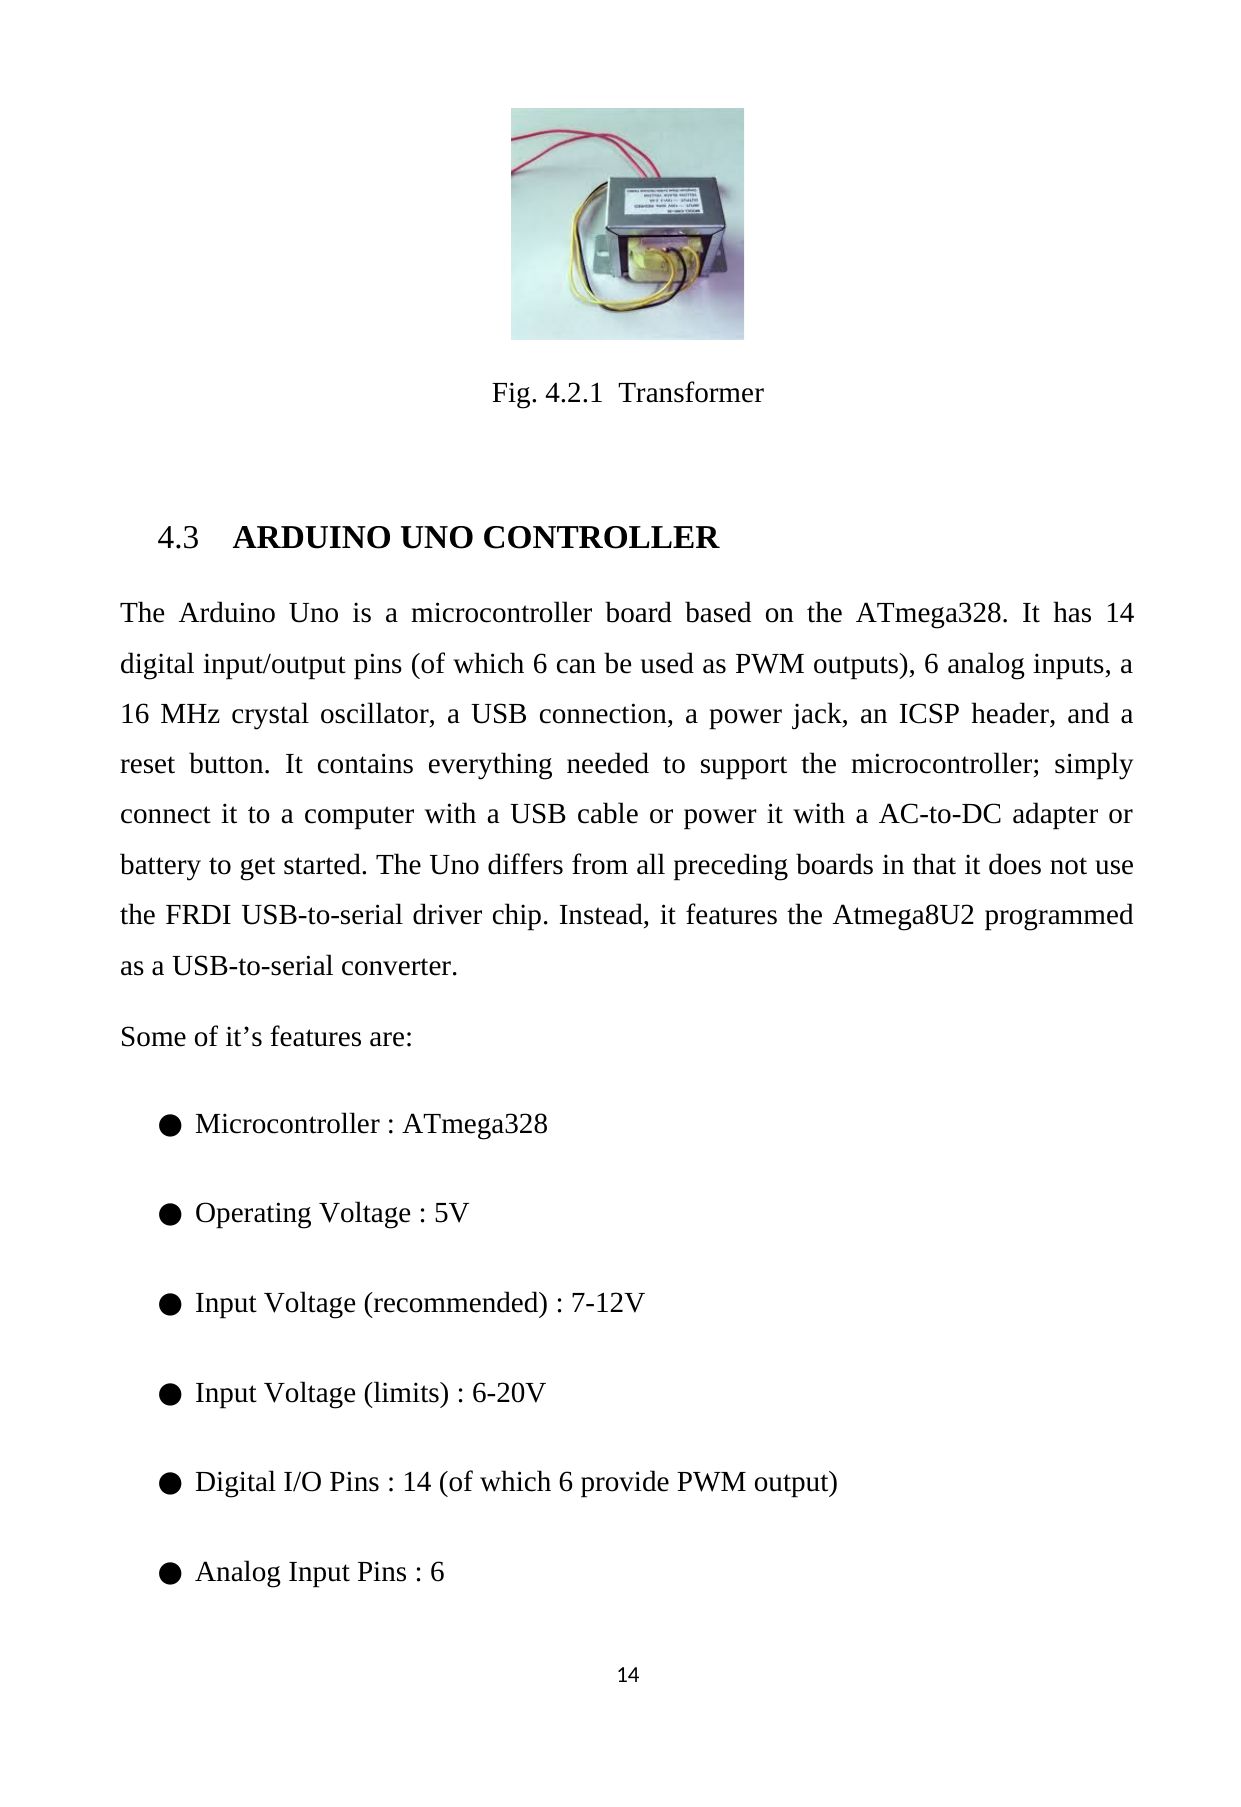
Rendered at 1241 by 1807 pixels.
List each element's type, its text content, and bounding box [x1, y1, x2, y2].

list ARDUINO UNO CONTROLLER [157, 517, 1135, 555]
text The Arduino Uno is a microcontroller board based on the ATmega328. It has 14 digital input/output pins (of which 6 can be used as PWM outputs), 6 analog inputs, a 16 MHz crystal oscillator, a USB connection, a power jack, an ICSP header, and a reset button. It contains everything needed to support the microcontroller; simply connect it to a computer with a USB cable or power it with a AC-to-DC adapter or battery to get started. The Uno differs from all preceding boards in that it does not use the FRDI USB-to-serial driver chip. Instead, it features the Atmega8U2 programmed as a USB-to-serial converter. [120, 595, 1135, 981]
list Input Voltage (limits) : 6-20V [157, 1359, 1135, 1419]
list Input Voltage (recommended) : 7-12V [157, 1269, 1135, 1329]
text Fig. 4.2.1 Transformer [120, 375, 1135, 408]
list Digital I/O Pins : 14 (of which 6 provide PWM output) [157, 1449, 1135, 1508]
list Analog Input Pins : 6 [157, 1538, 1135, 1598]
text Some of it’s features are: [120, 1019, 1135, 1052]
list Microcontroller : ATmega328 [157, 1090, 1135, 1150]
picture [511, 108, 745, 340]
list Operating Voltage : 5V [157, 1179, 1135, 1239]
